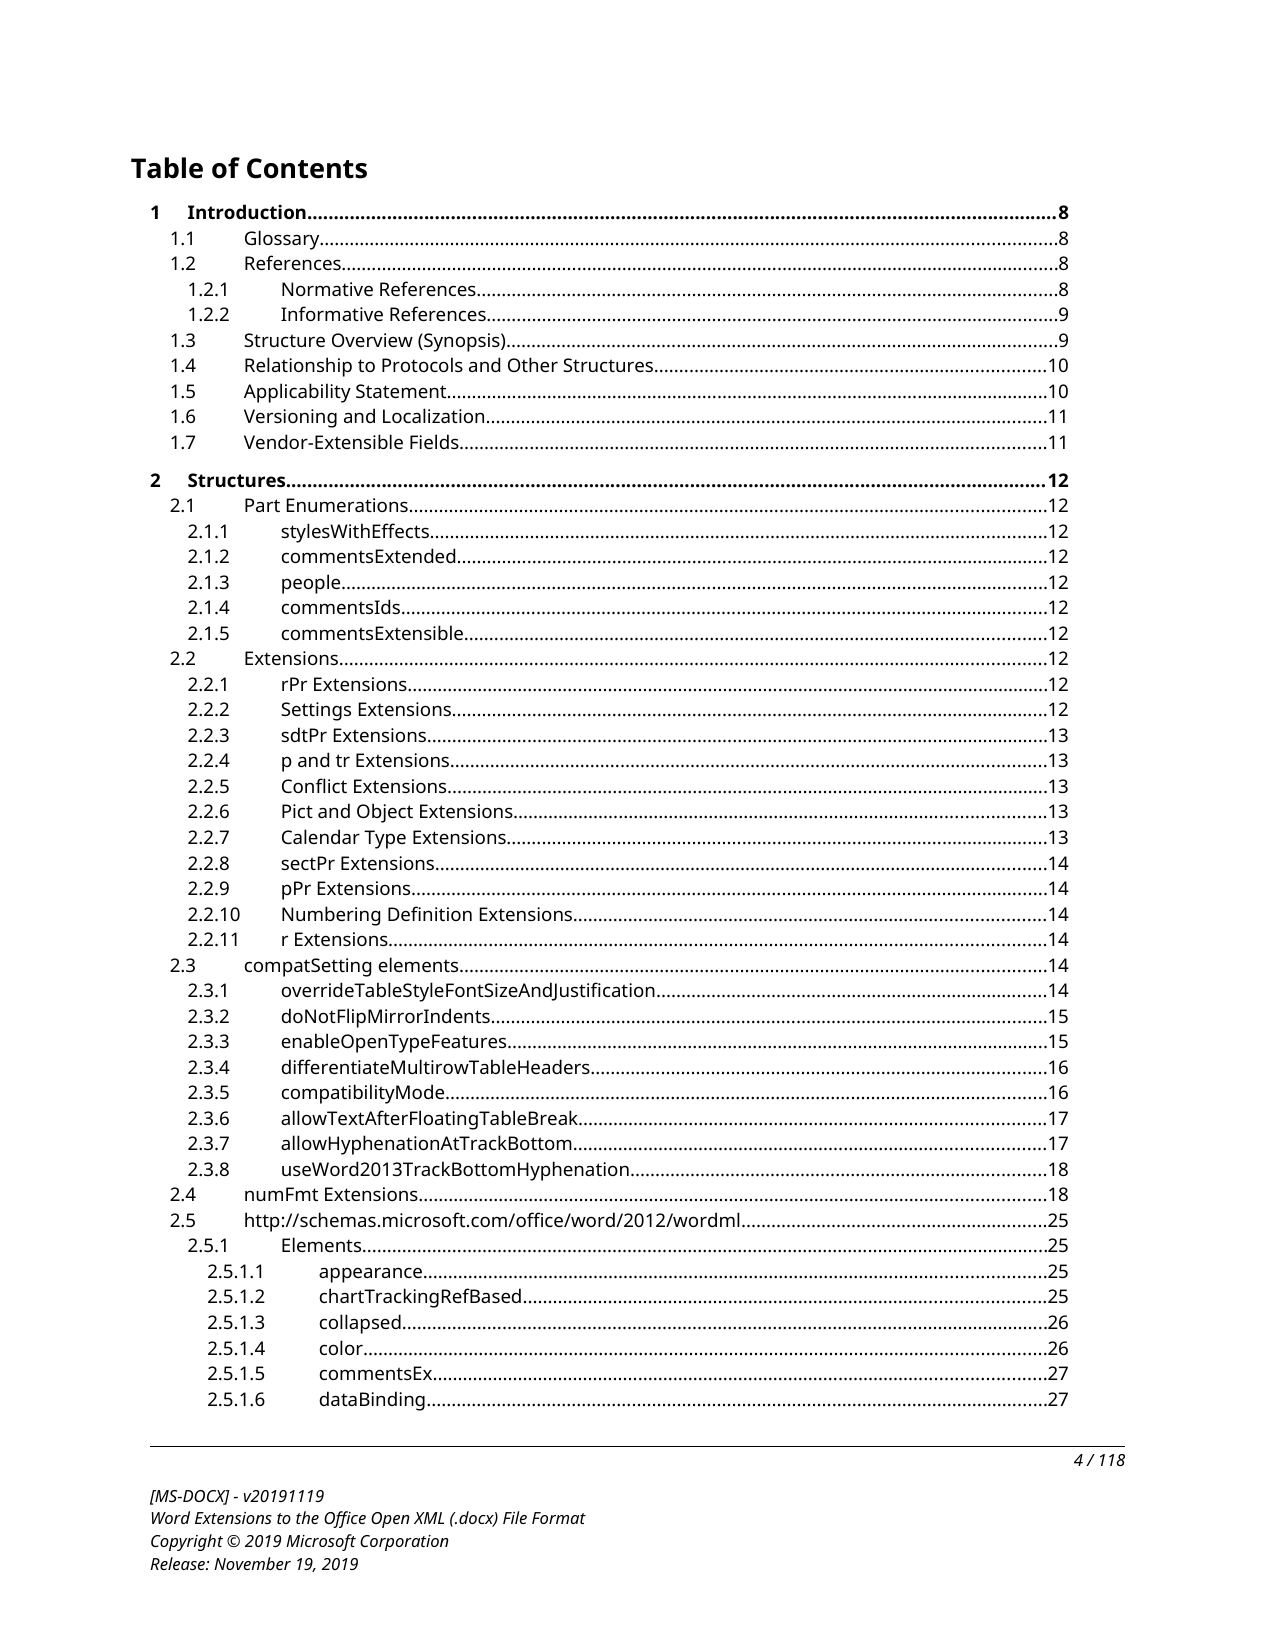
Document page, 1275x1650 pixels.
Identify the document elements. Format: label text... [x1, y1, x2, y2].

text 2.5.1.3 collapsed 26 [207, 1309, 1078, 1335]
text 2.3.5 compatibilityMode 16 [187, 1079, 1078, 1105]
text 1.6 Versioning and Localization 11 [169, 403, 1078, 429]
text 2.3 compatSetting elements 14 [169, 952, 1078, 977]
text 2.5.1 Elements 25 [187, 1233, 1078, 1258]
text 2.2.11 r Extensions 14 [187, 926, 1078, 952]
text 2.2 Extensions 12 [169, 646, 1078, 671]
text 2.1.3 people 12 [187, 569, 1078, 595]
text 2.2.1 rPr Extensions 12 [187, 671, 1078, 697]
text 2.3.7 allowHyphenationAtTrackBottom 17 [187, 1131, 1078, 1156]
text 2.2.9 pPr Extensions 14 [187, 875, 1078, 901]
text 1.3 Structure Overview (Synopsis) 9 [169, 327, 1078, 352]
text 2.3.4 differentiateMultirowTableHeaders 16 [187, 1054, 1078, 1079]
text 2.2.4 p and tr Extensions 13 [187, 748, 1078, 773]
text 2.4 numFmt Extensions 18 [169, 1182, 1078, 1207]
text 2.2.5 Conflict Extensions 13 [187, 773, 1078, 799]
text 2.3.2 doNotFlipMirrorIndents 15 [187, 1003, 1078, 1028]
text 2.1.2 commentsExtended 12 [187, 544, 1078, 569]
text 1.5 Applicability Statement 10 [169, 378, 1078, 403]
text 1.2.2 Informative References 9 [187, 301, 1078, 327]
text 2.1 Part Enumerations 12 [169, 493, 1078, 518]
text 2.3.6 allowTextAfterFloatingTableBreak 17 [187, 1105, 1078, 1131]
text 1.2.1 Normative References 8 [187, 276, 1078, 301]
text 2.2.8 sectPr Extensions 14 [187, 850, 1078, 875]
text 2.2.10 Numbering Definition Extensions 14 [187, 901, 1078, 926]
text 2.1.4 commentsIds 12 [187, 595, 1078, 620]
text 1.4 Relationship to Protocols and Other Structures 10 [169, 352, 1078, 378]
text 2.2.7 Calendar Type Extensions 13 [187, 824, 1078, 850]
text 2.3.8 useWord2013TrackBottomHyphenation 18 [187, 1156, 1078, 1182]
text 2.3.1 overrideTableStyleFontSizeAndJustification 14 [187, 977, 1078, 1003]
text 2.5.1.4 color 26 [207, 1335, 1078, 1360]
text 2.2.2 Settings Extensions 12 [187, 697, 1078, 722]
text 2.5 http://schemas.microsoft.com/office/word/2012/wordml 25 [169, 1207, 1078, 1233]
text 2.1.5 commentsExtensible 12 [187, 620, 1078, 646]
text 2.5.1.5 commentsEx 27 [207, 1360, 1078, 1386]
subtitle Table of Contents [131, 150, 1125, 187]
text 1.1 Glossary 8 [169, 225, 1078, 250]
text 2 Structures 12 [150, 467, 1078, 493]
text 1.2 References 8 [169, 250, 1078, 276]
text 1.7 Vendor-Extensible Fields 11 [169, 429, 1078, 454]
text 2.3.3 enableOpenTypeFeatures 15 [187, 1028, 1078, 1054]
text 1 Introduction 8 [150, 199, 1078, 225]
text 2.5.1.2 chartTrackingRefBased 25 [207, 1284, 1078, 1309]
text 2.5.1.6 dataBinding 27 [207, 1386, 1078, 1411]
text 2.2.6 Pict and Object Extensions 13 [187, 799, 1078, 824]
text 2.5.1.1 appearance 25 [207, 1258, 1078, 1284]
text 2.2.3 sdtPr Extensions 13 [187, 722, 1078, 748]
text 2.1.1 stylesWithEffects 12 [187, 518, 1078, 544]
